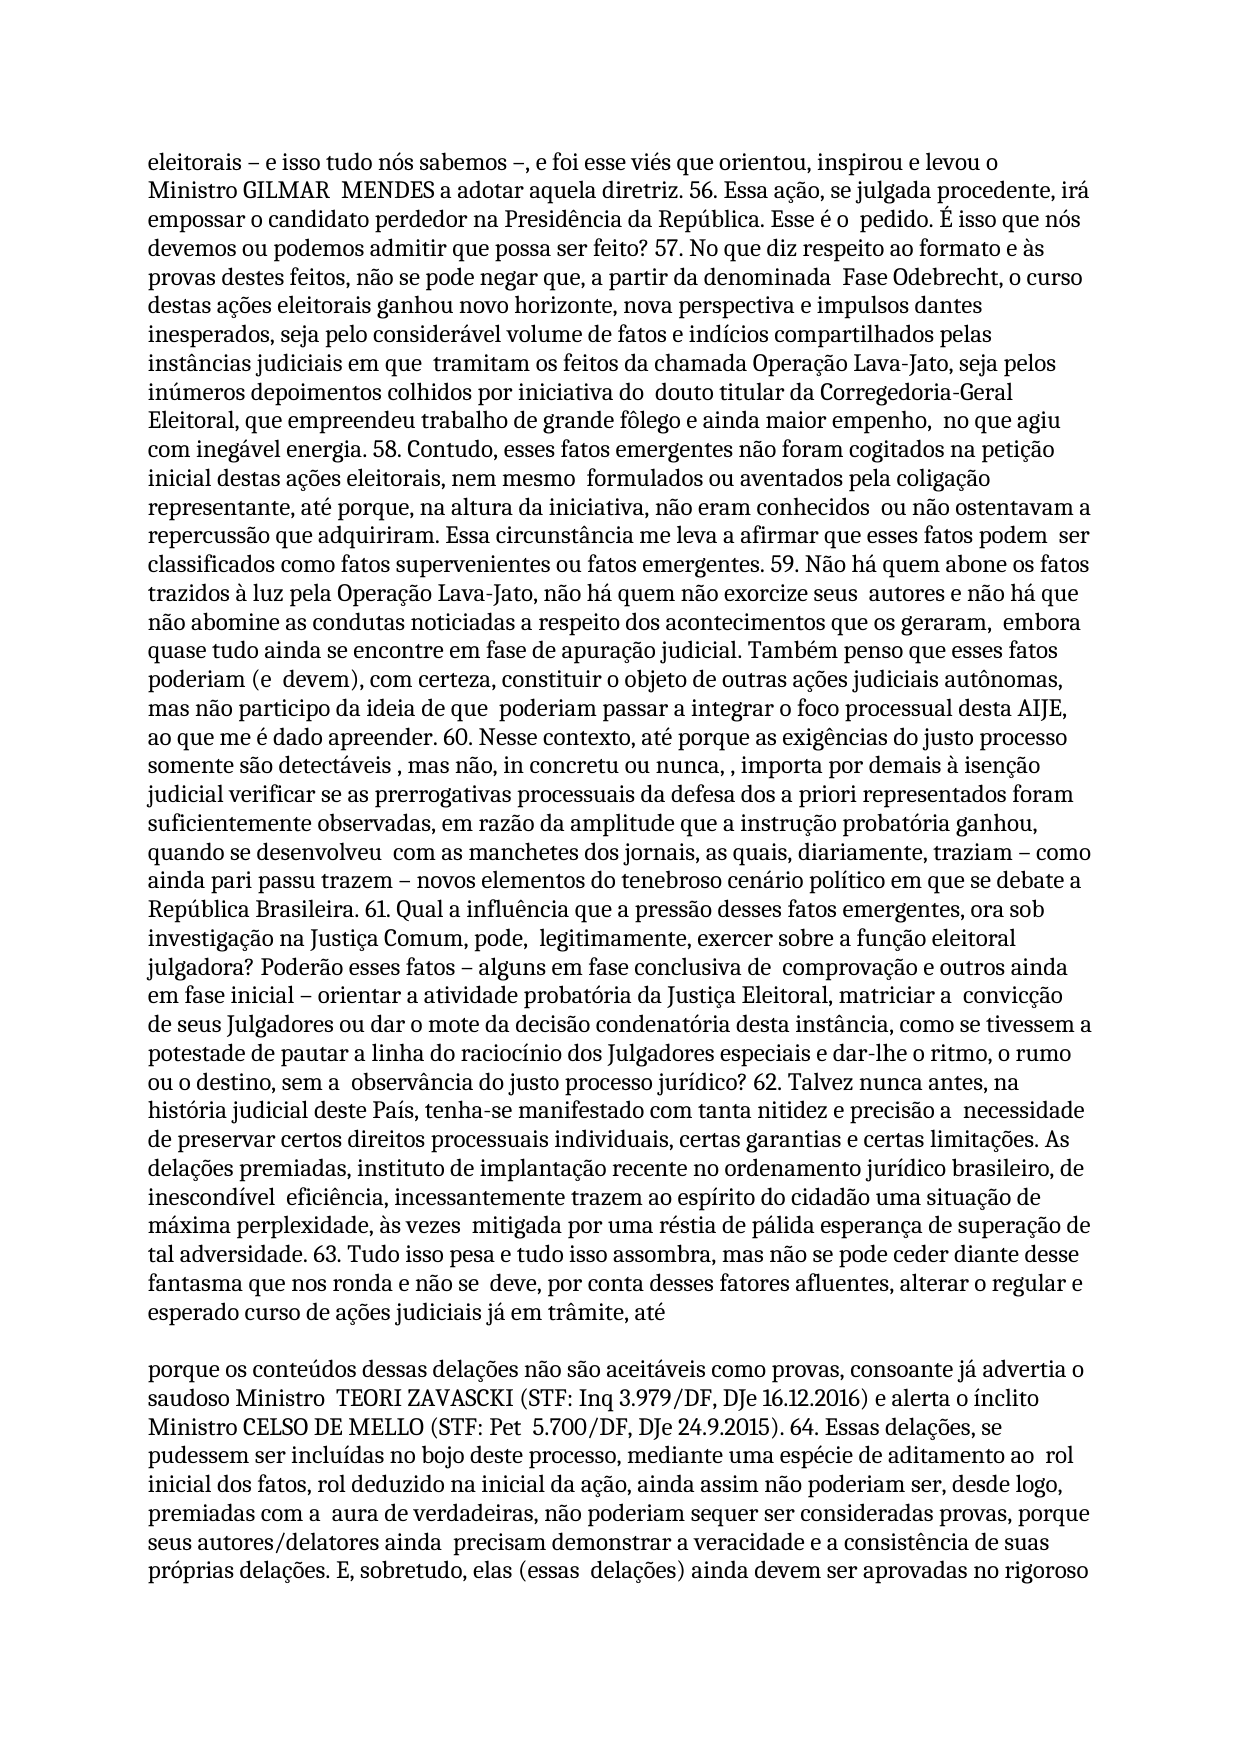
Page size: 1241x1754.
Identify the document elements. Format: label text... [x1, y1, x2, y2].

text eleitorais – e isso tudo nós sabemos –, e foi esse viés que orientou, inspirou e levou o Ministro GILMAR MENDES a adotar aquela diretriz. 56. Essa ação, se julgada procedente, irá empossar o candidato perdedor na Presidência da República. Esse é o pedido. É isso que nós devemos ou podemos admitir que possa ser feito? 57. No que diz respeito ao formato e às provas destes feitos, não se pode negar que, a partir da denominada Fase Odebrecht, o curso destas ações eleitorais ganhou novo horizonte, nova perspectiva e impulsos dantes inesperados, seja pelo considerável volume de fatos e indícios compartilhados pelas instâncias judiciais em que tramitam os feitos da chamada Operação Lava-Jato, seja pelos inúmeros depoimentos colhidos por iniciativa do douto titular da Corregedoria-Geral Eleitoral, que empreendeu trabalho de grande fôlego e ainda maior empenho, no que agiu com inegável energia. 58. Contudo, esses fatos emergentes não foram cogitados na petição inicial destas ações eleitorais, nem mesmo formulados ou aventados pela coligação representante, até porque, na altura da iniciativa, não eram conhecidos ou não ostentavam a repercussão que adquiriram. Essa circunstância me leva a afirmar que esses fatos podem ser classificados como fatos supervenientes ou fatos emergentes. 59. Não há quem abone os fatos trazidos à luz pela Operação Lava-Jato, não há quem não exorcize seus autores e não há que não abomine as condutas noticiadas a respeito dos acontecimentos que os geraram, embora quase tudo ainda se encontre em fase de apuração judicial. Também penso que esses fatos poderiam (e devem), com certeza, constituir o objeto de outras ações judiciais autônomas, mas não participo da ideia de que poderiam passar a integrar o foco processual desta AIJE, ao que me é dado apreender. 60. Nesse contexto, até porque as exigências do justo processo somente são detectáveis , mas não, in concretu ou nunca, , importa por demais à isenção judicial verificar se as prerrogativas processuais da defesa dos a priori representados foram suficientemente observadas, em razão da amplitude que a instrução probatória ganhou, quando se desenvolveu com as manchetes dos jornais, as quais, diariamente, traziam – como ainda pari passu trazem – novos elementos do tenebroso cenário político em que se debate a República Brasileira. 61. Qual a influência que a pressão desses fatos emergentes, ora sob investigação na Justiça Comum, pode, legitimamente, exercer sobre a função eleitoral julgadora? Poderão esses fatos – alguns em fase conclusiva de comprovação e outros ainda em fase inicial – orientar a atividade probatória da Justiça Eleitoral, matriciar a convicção de seus Julgadores ou dar o mote da decisão condenatória desta instância, como se tivessem a potestade de pautar a linha do raciocínio dos Julgadores especiais e dar-lhe o ritmo, o rumo ou o destino, sem a observância do justo processo jurídico? 62. Talvez nunca antes, na história judicial deste País, tenha-se manifestado com tanta nitidez e precisão a necessidade de preservar certos direitos processuais individuais, certas garantias e certas limitações. As delações premiadas, instituto de implantação recente no ordenamento jurídico brasileiro, de inescondível eficiência, incessantemente trazem ao espírito do cidadão uma situação de máxima perplexidade, às vezes mitigada por uma réstia de pálida esperança de superação de tal adversidade. 63. Tudo isso pesa e tudo isso assombra, mas não se pode ceder diante desse fantasma que nos ronda e não se deve, por conta desses fatores afluentes, alterar o regular e esperado curso de ações judiciais já em trâmite, até [148, 148, 1093, 1326]
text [148, 1355, 1093, 1585]
